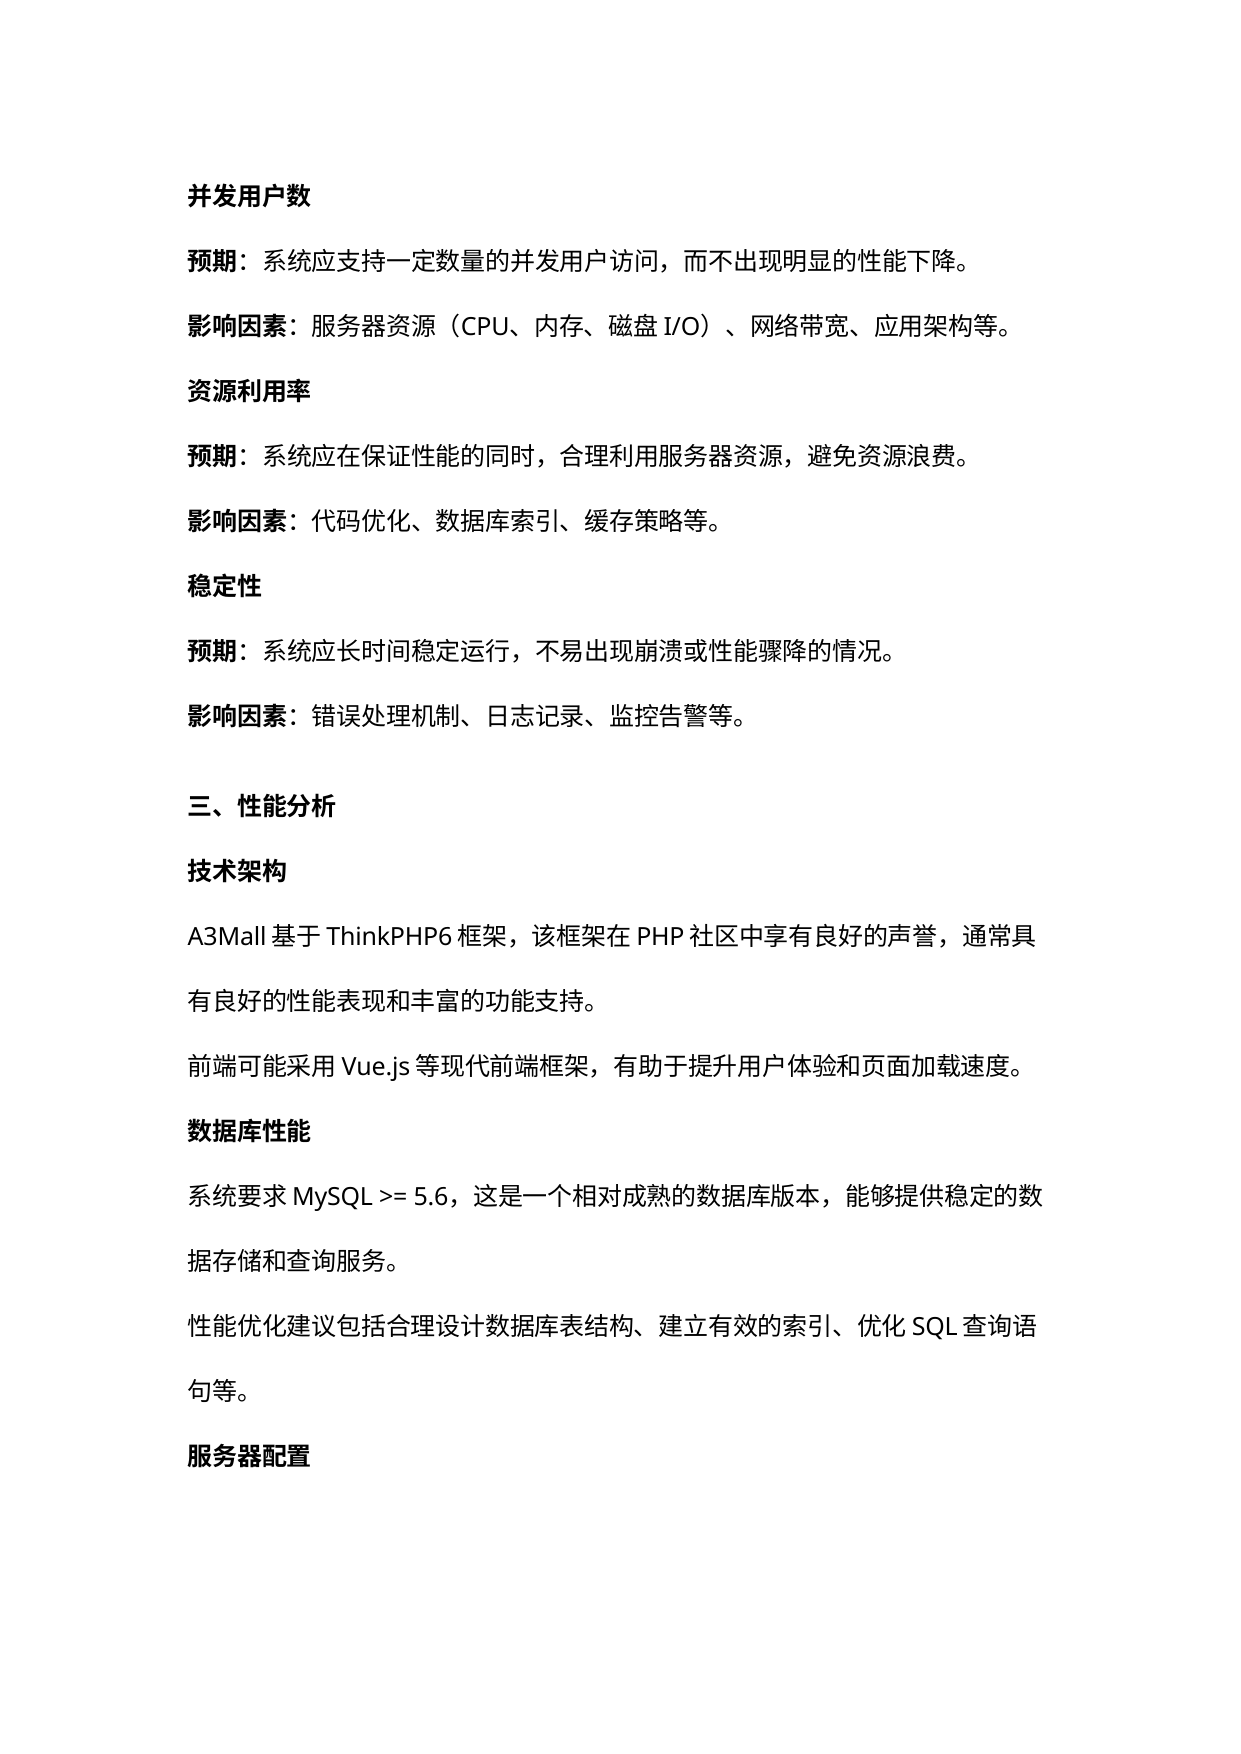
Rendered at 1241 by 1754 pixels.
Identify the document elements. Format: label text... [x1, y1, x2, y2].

text ​​服务器配置​​ [187, 1422, 1053, 1487]
text ​​预期​​：系统应在保证性能的同时，合理利用服务器资源，避免资源浪费。 [187, 422, 1053, 487]
subtitle 三、性能分析 [187, 772, 1053, 837]
text ​​预期​​：系统应支持一定数量的并发用户访问，而不出现明显的性能下降。 [187, 227, 1053, 292]
text ​​影响因素​​：服务器资源（CPU、内存、磁盘I/O）、网络带宽、应用架构等。 [187, 292, 1053, 357]
text 性能优化建议包括合理设计数据库表结构、建立有效的索引、优化SQL查询语句等。 [187, 1292, 1053, 1422]
text ​​预期​​：系统应长时间稳定运行，不易出现崩溃或性能骤降的情况。 [187, 617, 1053, 682]
text ​​影响因素​​：错误处理机制、日志记录、监控告警等。 [187, 682, 1053, 747]
text ​​影响因素​​：代码优化、数据库索引、缓存策略等。 [187, 487, 1053, 552]
text A3Mall基于ThinkPHP6框架，该框架在PHP社区中享有良好的声誉，通常具有良好的性能表现和丰富的功能支持。 [187, 902, 1053, 1032]
text ​​资源利用率​​ [187, 357, 1053, 422]
text 系统要求MySQL >= 5.6，这是一个相对成熟的数据库版本，能够提供稳定的数据存储和查询服务。 [187, 1162, 1053, 1292]
text ​​并发用户数​​ [187, 162, 1053, 227]
text 前端可能采用Vue.js等现代前端框架，有助于提升用户体验和页面加载速度。 [187, 1032, 1053, 1097]
text ​​技术架构​​ [187, 837, 1053, 902]
text ​​数据库性能​​ [187, 1097, 1053, 1162]
text ​​稳定性​​ [187, 552, 1053, 617]
